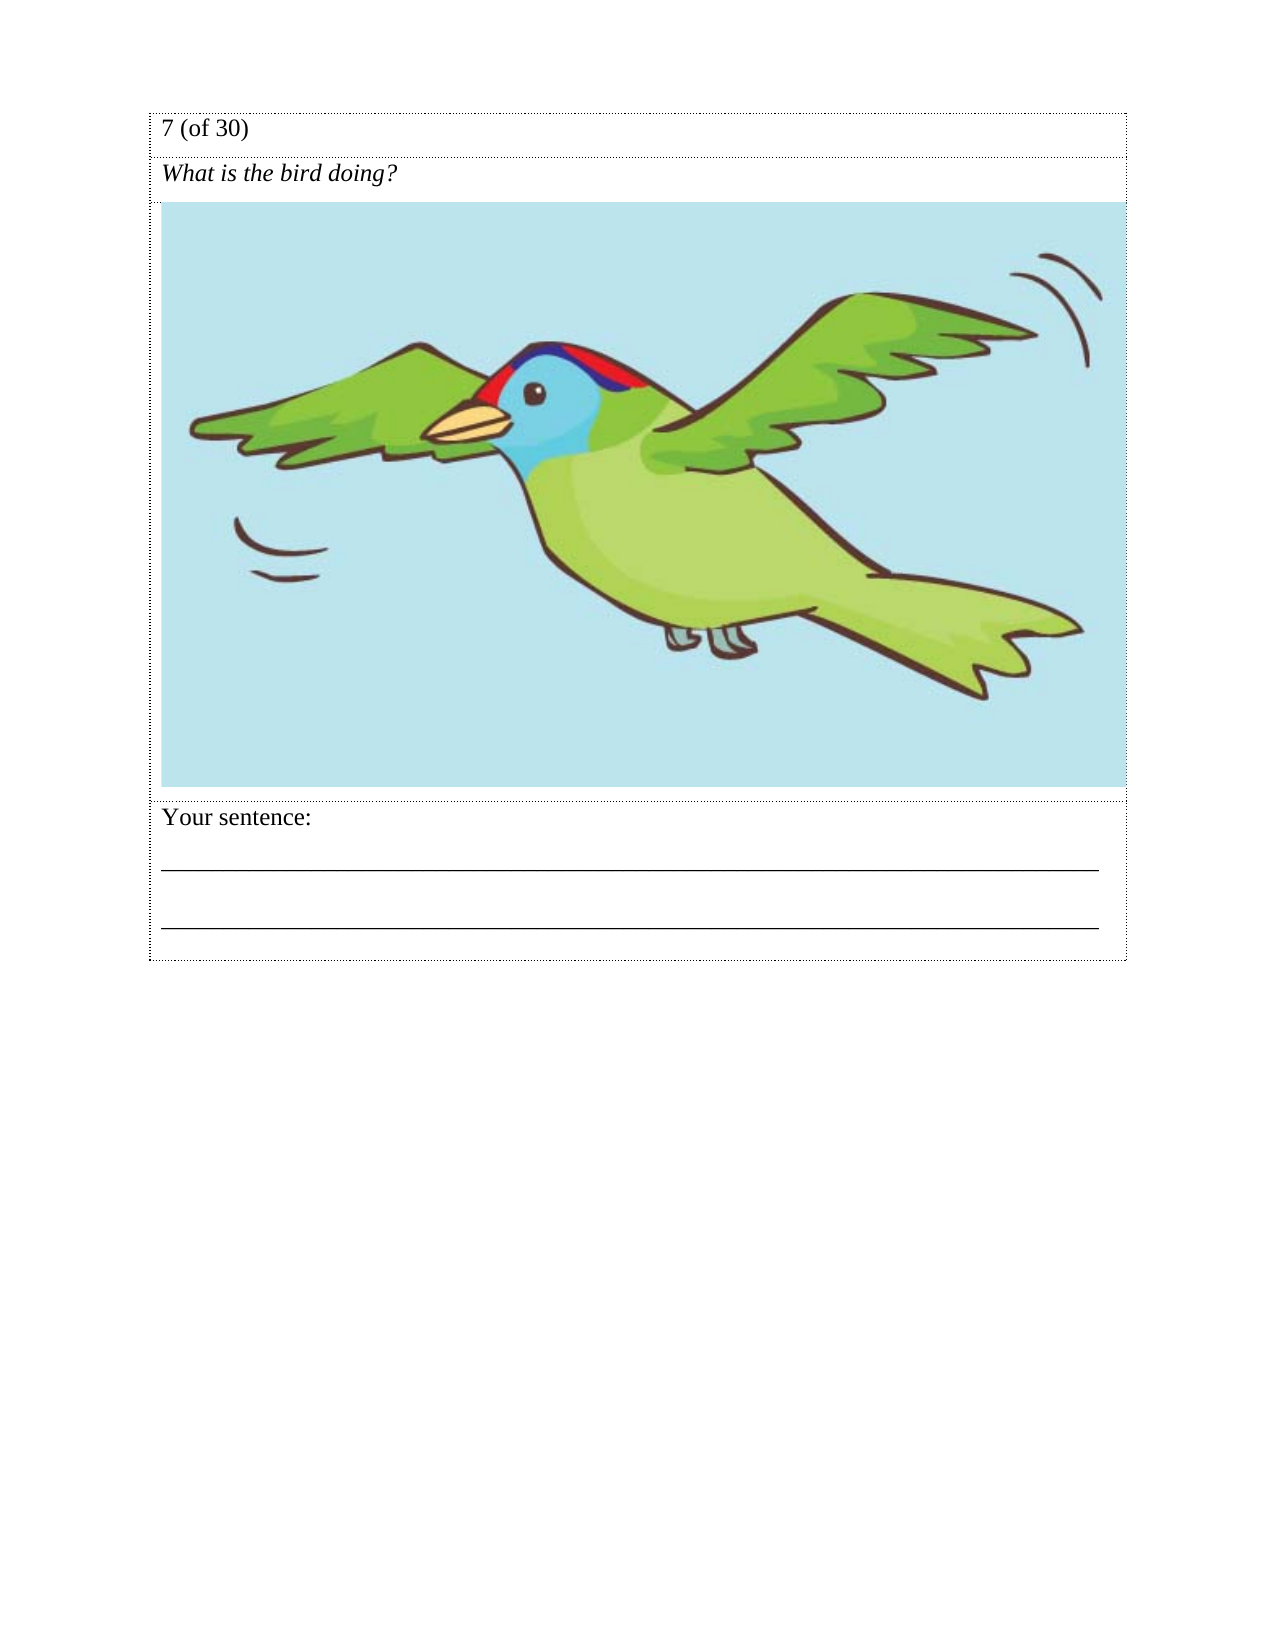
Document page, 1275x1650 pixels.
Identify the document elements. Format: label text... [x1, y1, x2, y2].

table_cell [150, 202, 1127, 801]
table_cell What is the bird doing? [150, 157, 1127, 202]
picture [161, 202, 1127, 787]
table_header 7 (of 30) [150, 113, 1127, 157]
table_cell Your sentence: ___________________________________________________________________________ ___________________________________________________________________________ [150, 801, 1127, 960]
